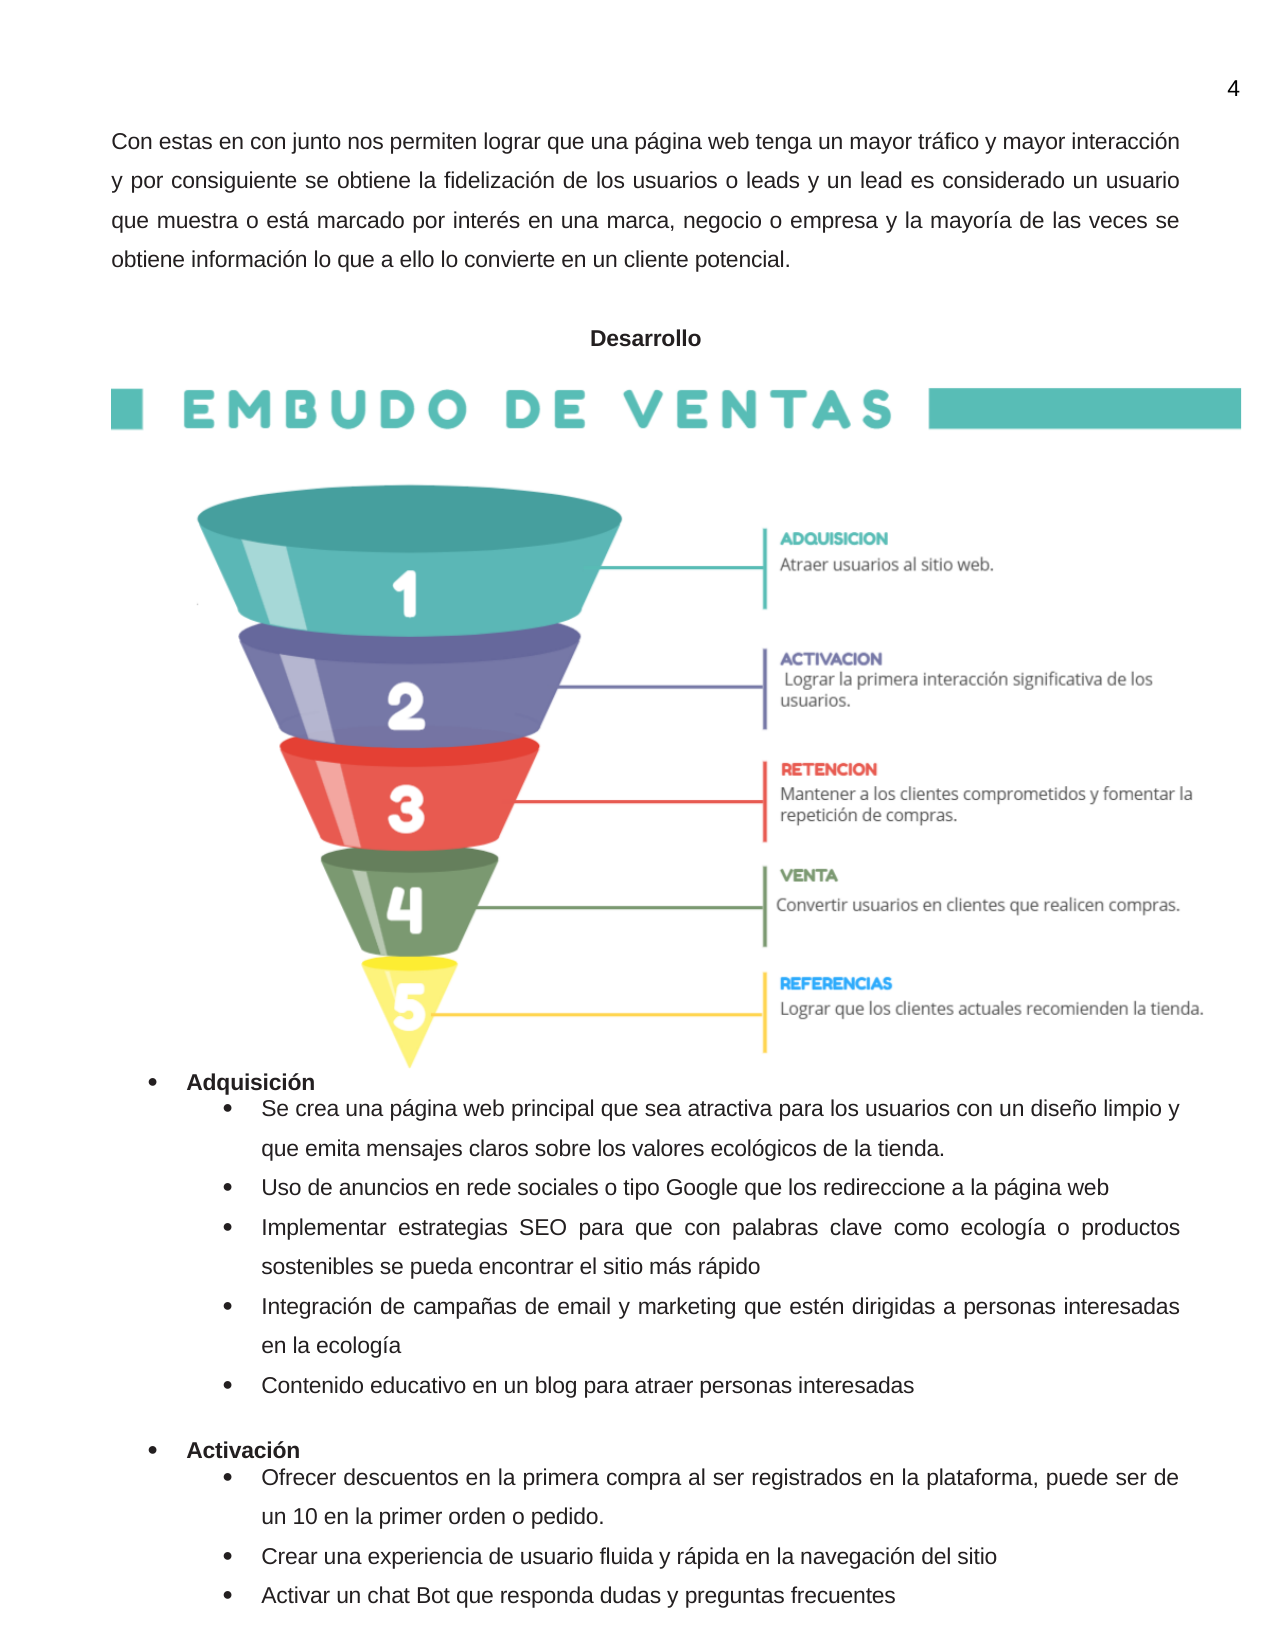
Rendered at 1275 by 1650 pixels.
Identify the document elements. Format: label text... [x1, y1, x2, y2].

picture [111, 351, 1242, 1069]
text Desarrollo [111, 325, 1181, 351]
list Implementar estrategias SEO para que con palabras clave como ecología o productos sostenibles se pueda encontrar el sitio más rápido [224, 1214, 1181, 1279]
text Con estas en con junto nos permiten lograr que una página web tenga un mayor tráfico y mayor interacción y por consiguiente se obtiene la fidelización de los usuarios o leads y un lead es considerado un usuario que muestra o está marcado por interés en una marca, negocio o empresa y la mayoría de las veces se obtiene información lo que a ello lo convierte en un cliente potencial. [111, 128, 1181, 272]
list Se crea una página web principal que sea atractiva para los usuarios con un diseño limpio y que emita mensajes claros sobre los valores ecológicos de la tienda. [224, 1095, 1181, 1161]
list Ofrecer descuentos en la primera compra al ser registrados en la plataforma, puede ser de un 10 en la primer orden o pedido. [224, 1464, 1181, 1530]
list Crear una experiencia de usuario fluida y rápida en la navegación del sitio [224, 1543, 1181, 1569]
list Integración de campañas de email y marketing que estén dirigidas a personas interesadas en la ecología [224, 1293, 1181, 1358]
list Adquisición [149, 1069, 1181, 1095]
list Activar un chat Bot que responda dudas y preguntas frecuentes [224, 1582, 1181, 1609]
list Activación [149, 1437, 1181, 1464]
list Uso de anuncios en rede sociales o tipo Google que los redireccione a la página web [224, 1174, 1181, 1201]
list Contenido educativo en un blog para atraer personas interesadas [224, 1372, 1181, 1398]
